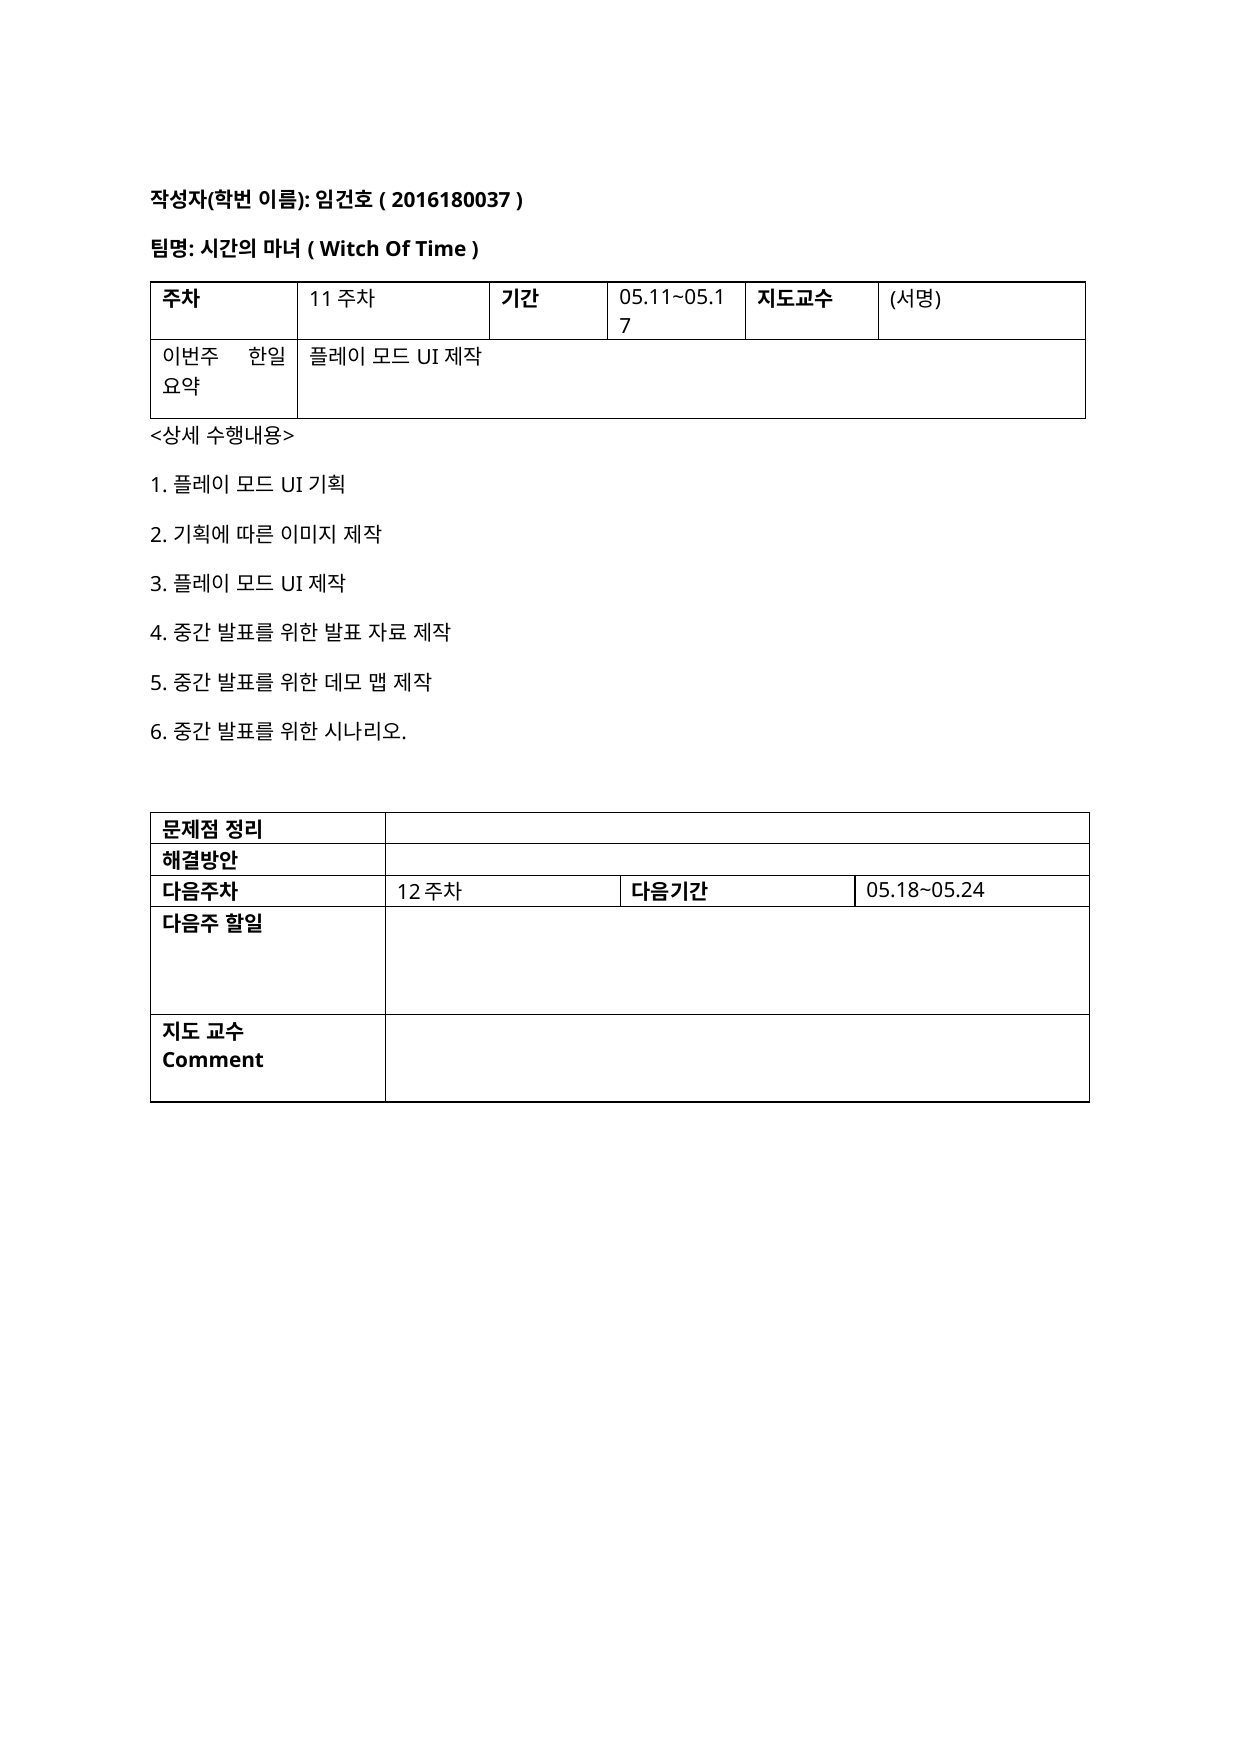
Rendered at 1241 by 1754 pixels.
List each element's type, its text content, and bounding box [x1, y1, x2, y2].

table_cell 05.18~05.24 [856, 876, 1089, 906]
text 6. 중간 발표를 위한 시나리오. [150, 715, 1090, 746]
table_header 지도교수 [746, 283, 878, 339]
text 5. 중간 발표를 위한 데모 맵 제작 [150, 666, 1090, 696]
table_cell [386, 1015, 1089, 1101]
text <상세 수행내용> [150, 419, 1090, 449]
text 2. 기획에 따른 이미지 제작 [150, 518, 1090, 548]
table_cell 12주차 [386, 876, 620, 906]
table_cell 이번주 한일 요약 [151, 340, 297, 418]
table_cell 플레이 모드 UI 제작 [298, 340, 1085, 418]
table_header (서명) [879, 283, 1085, 339]
text 4. 중간 발표를 위한 발표 자료 제작 [150, 617, 1090, 647]
table_cell 다음주차 [151, 876, 385, 906]
table_header 05.11~05.17 [608, 283, 745, 339]
table_cell 다음주 할일 [151, 907, 385, 1014]
table_cell 다음기간 [621, 876, 854, 906]
table_cell 지도 교수 Comment [151, 1015, 385, 1101]
table_header 11주차 [298, 283, 489, 339]
text 3. 플레이 모드 UI 제작 [150, 567, 1090, 597]
table_header 문제점 정리 [151, 813, 385, 843]
table_cell [386, 907, 1089, 1014]
table_cell [386, 844, 1089, 874]
table_header 기간 [490, 283, 607, 339]
table_cell 해결방안 [151, 844, 385, 874]
text 1. 플레이 모드 UI 기획 [150, 468, 1090, 499]
table_header 주차 [151, 283, 297, 339]
table_header [386, 813, 1089, 843]
